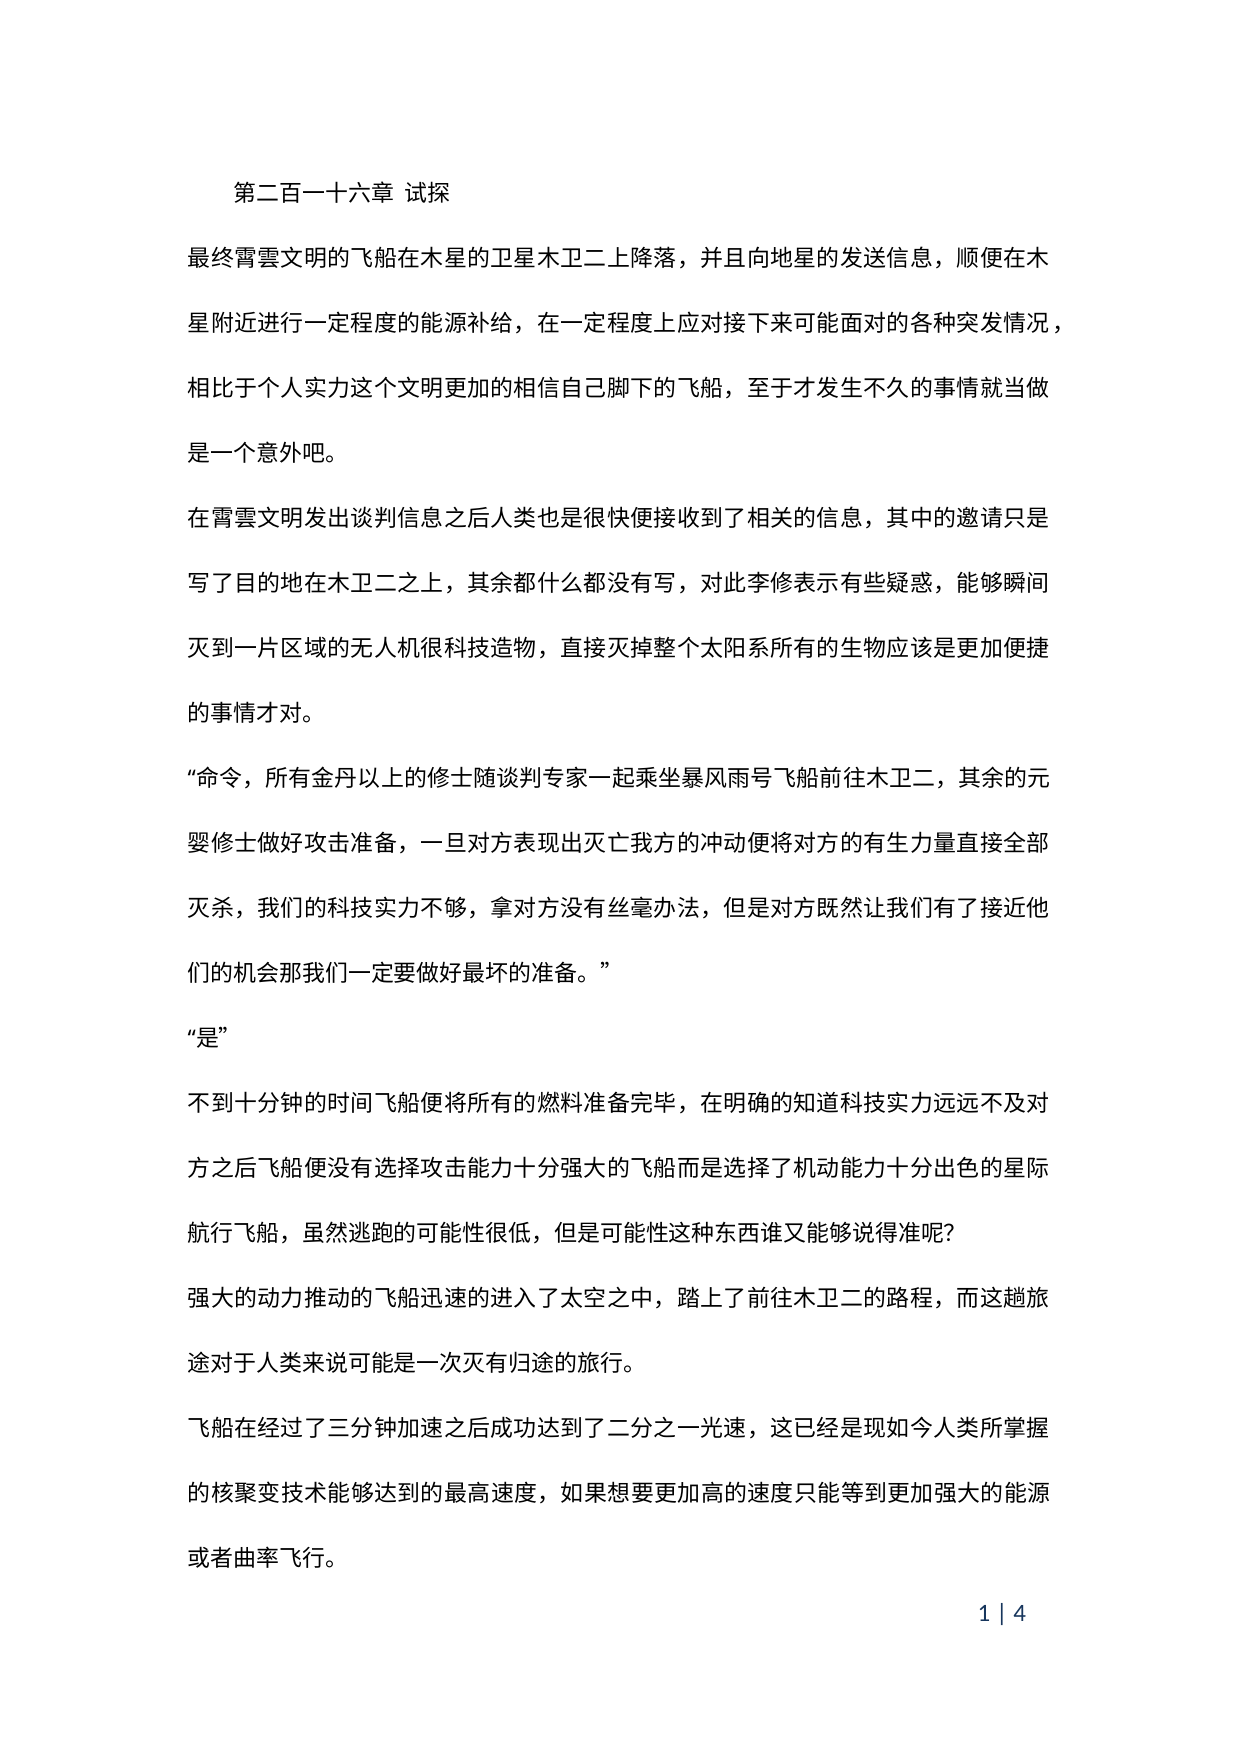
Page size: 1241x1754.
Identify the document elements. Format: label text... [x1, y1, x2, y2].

text 强大的动力推动的飞船迅速的进入了太空之中，踏上了前往木卫二的路程，而这趟旅途对于人类来说可能是一次灭有归途的旅行。 [187, 1263, 1053, 1393]
text “是” [187, 1003, 1053, 1068]
text 第二百一十六章 试探 [187, 158, 1053, 223]
text 飞船在经过了三分钟加速之后成功达到了二分之一光速，这已经是现如今人类所掌握的核聚变技术能够达到的最高速度，如果想要更加高的速度只能等到更加强大的能源或者曲率飞行。 [187, 1393, 1053, 1588]
text 不到十分钟的时间飞船便将所有的燃料准备完毕，在明确的知道科技实力远远不及对方之后飞船便没有选择攻击能力十分强大的飞船而是选择了机动能力十分出色的星际航行飞船，虽然逃跑的可能性很低，但是可能性这种东西谁又能够说得准呢？ [187, 1068, 1053, 1263]
text “命令，所有金丹以上的修士随谈判专家一起乘坐暴风雨号飞船前往木卫二，其余的元婴修士做好攻击准备，一旦对方表现出灭亡我方的冲动便将对方的有生力量直接全部灭杀，我们的科技实力不够，拿对方没有丝毫办法，但是对方既然让我们有了接近他们的机会那我们一定要做好最坏的准备。” [187, 743, 1053, 1003]
text 在霄雲文明发出谈判信息之后人类也是很快便接收到了相关的信息，其中的邀请只是写了目的地在木卫二之上，其余都什么都没有写，对此李修表示有些疑惑，能够瞬间灭到一片区域的无人机很科技造物，直接灭掉整个太阳系所有的生物应该是更加便捷的事情才对。 [187, 483, 1053, 743]
text 最终霄雲文明的飞船在木星的卫星木卫二上降落，并且向地星的发送信息，顺便在木星附近进行一定程度的能源补给，在一定程度上应对接下来可能面对的各种突发情况，相比于个人实力这个文明更加的相信自己脚下的飞船，至于才发生不久的事情就当做是一个意外吧。 [187, 223, 1053, 483]
